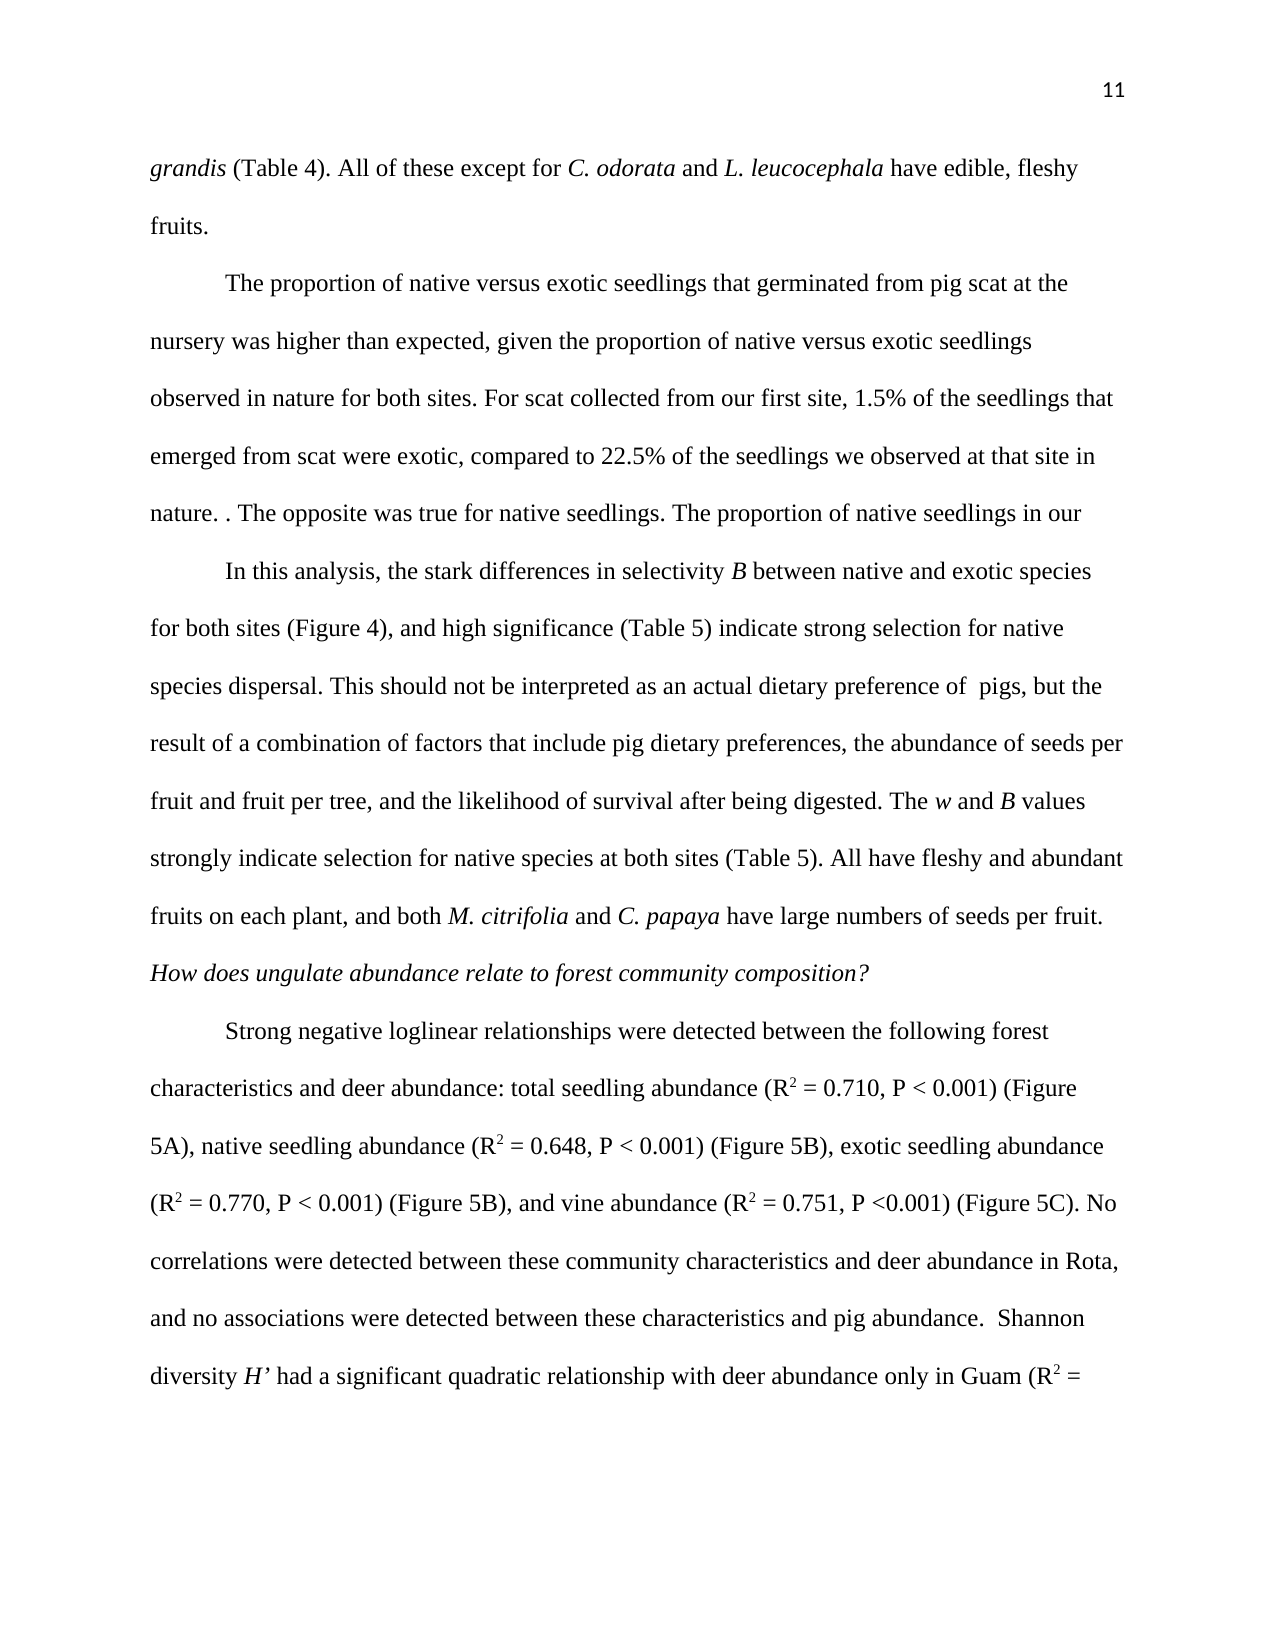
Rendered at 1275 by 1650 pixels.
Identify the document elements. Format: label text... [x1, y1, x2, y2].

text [150, 153, 1125, 240]
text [150, 1016, 1125, 1390]
text How does ungulate abundance relate to forest community composition? [150, 958, 1125, 987]
text In this analysis, the stark differences in selectivity B between native and exotic species for both sites (Figure 4), and high significance (Table 5) indicate strong selection for native species dispersal. This should not be interpreted as an actual dietary preference of pigs, but the result of a combination of factors that include pig dietary preferences, the abundance of seeds per fruit and fruit per tree, and the likelihood of survival after being digested. The w and B values strongly indicate selection for native species at both sites (Table 5). All have fleshy and abundant fruits on each plant, and both M. citrifolia and C. papaya have large numbers of seeds per fruit. [150, 556, 1125, 930]
text The proportion of native versus exotic seedlings that germinated from pig scat at the nursery was higher than expected, given the proportion of native versus exotic seedlings observed in nature for both sites. For scat collected from our first site, 1.5% of the seedlings that emerged from scat were exotic, compared to 22.5% of the seedlings we observed at that site in nature. . The opposite was true for native seedlings. The proportion of native seedlings in our [150, 268, 1125, 527]
